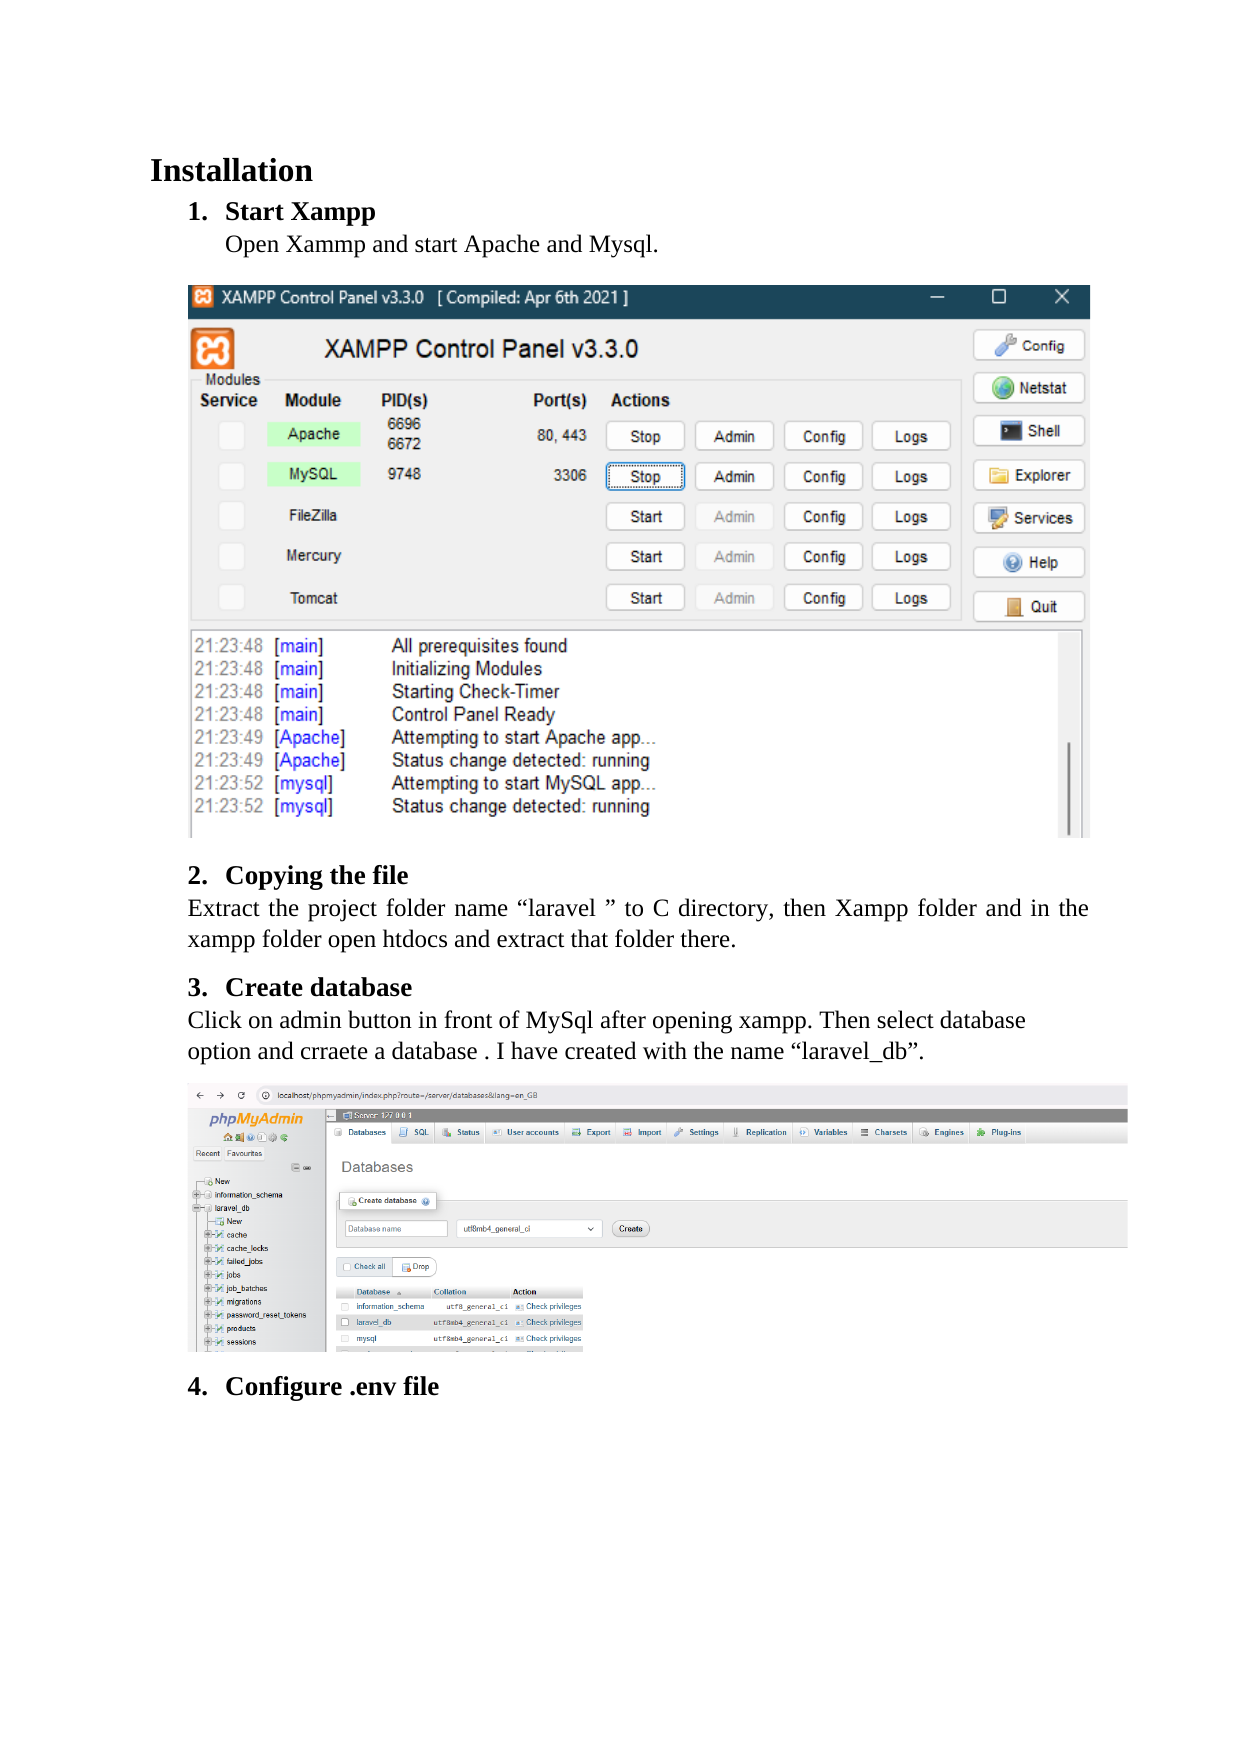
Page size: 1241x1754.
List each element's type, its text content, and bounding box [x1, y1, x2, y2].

list Open Xammp and start Apache and Mysql. [225, 229, 1090, 258]
subtitle Installation [150, 150, 1090, 188]
picture [187, 1083, 1128, 1352]
text Extract the project folder name “laravel ” to C directory, then Xampp folder and in the xampp folder open htdocs and extract that folder there. [187, 893, 1090, 952]
subtitle Start Xampp [187, 196, 1090, 227]
subtitle Create database [187, 971, 1090, 1002]
subtitle Configure .env file [187, 1370, 1090, 1402]
picture [188, 285, 1091, 838]
text Click on admin button in front of MySql after opening xampp. Then select database option and crraete a database . I have created with the name “laravel_db”. [187, 1005, 1090, 1065]
